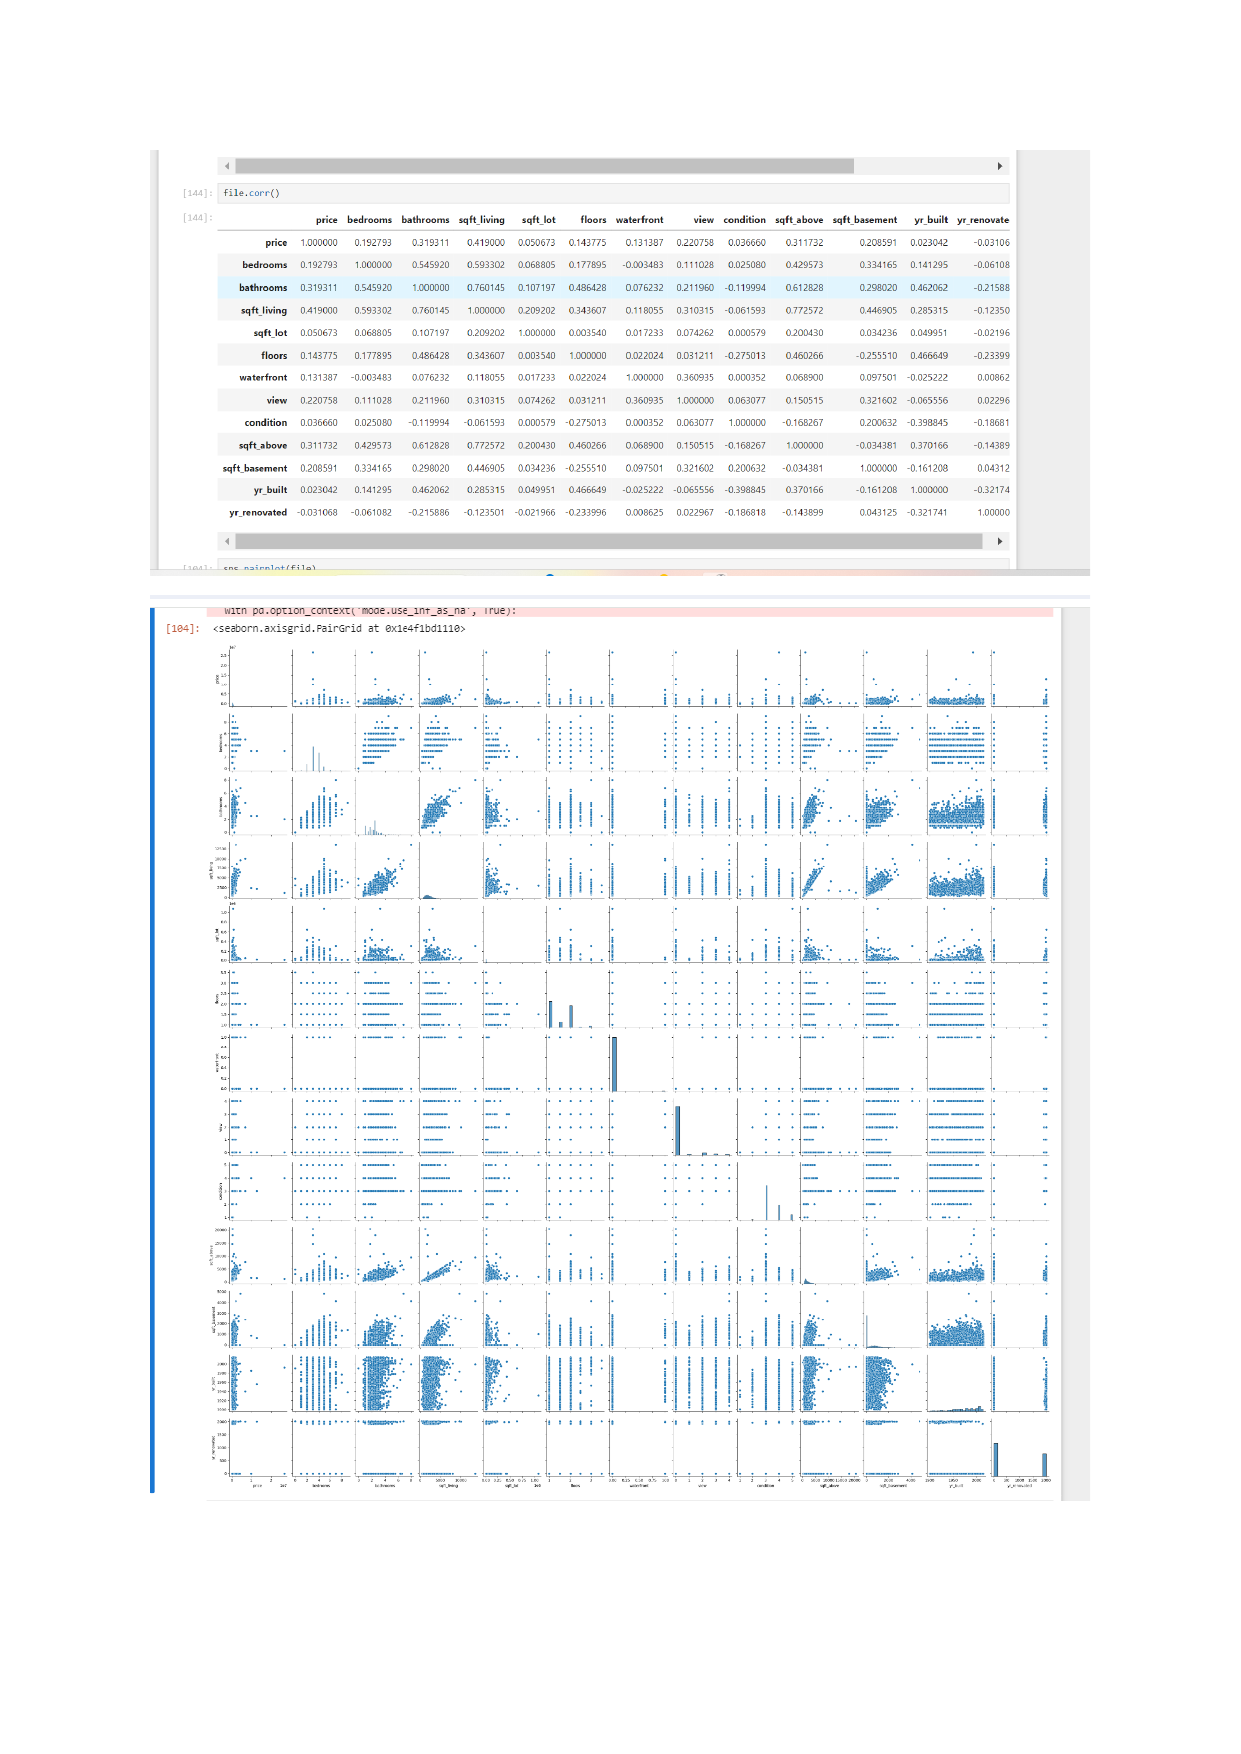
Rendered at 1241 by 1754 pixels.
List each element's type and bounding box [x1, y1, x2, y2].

picture [150, 595, 1091, 1501]
picture [150, 150, 1091, 576]
